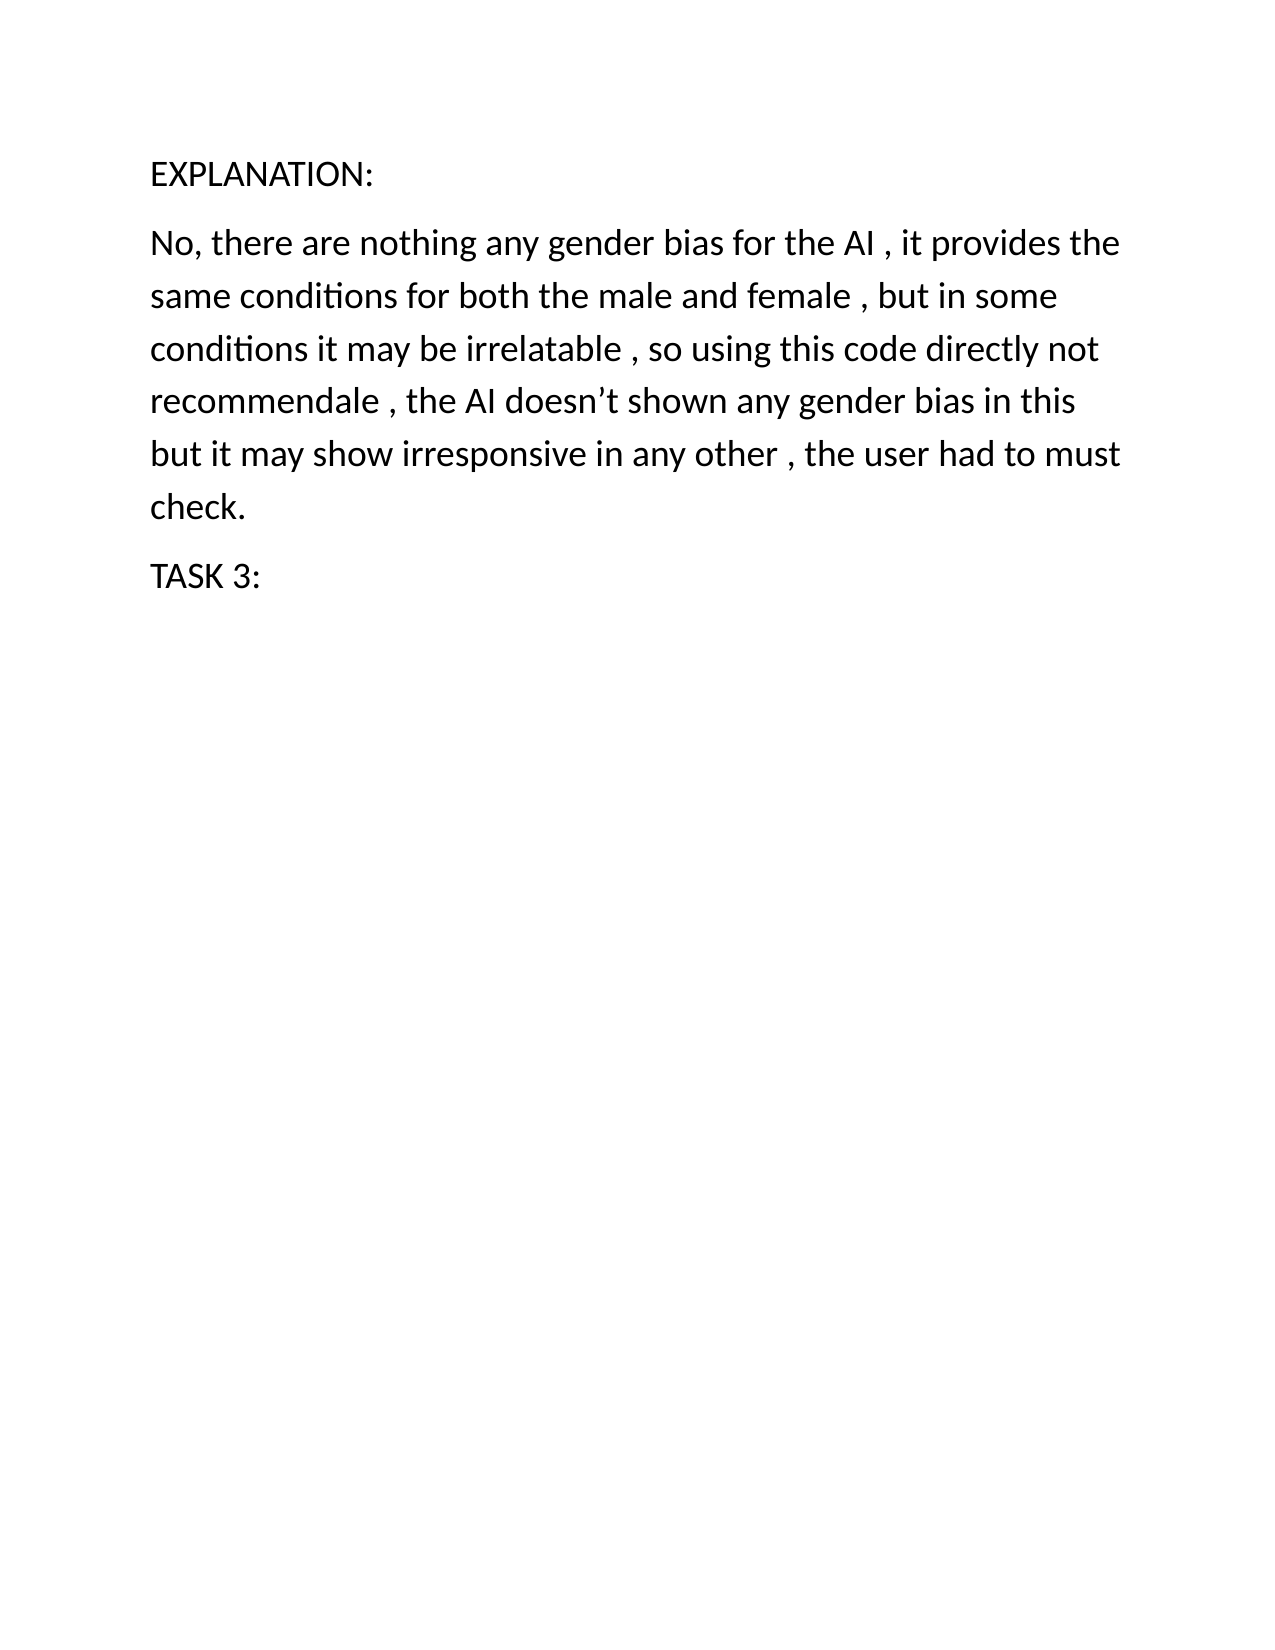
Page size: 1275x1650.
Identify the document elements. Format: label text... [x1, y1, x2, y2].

text TASK 3: [150, 552, 1125, 598]
text EXPLANATION: [150, 150, 1125, 196]
text No, there are nothing any gender bias for the AI , it provides the same conditions for both the male and female , but in some conditions it may be irrelatable , so using this code directly not recommendale , the AI doesn’t shown any gender bias in this but it may show irresponsive in any other , the user had to must check. [150, 219, 1125, 529]
